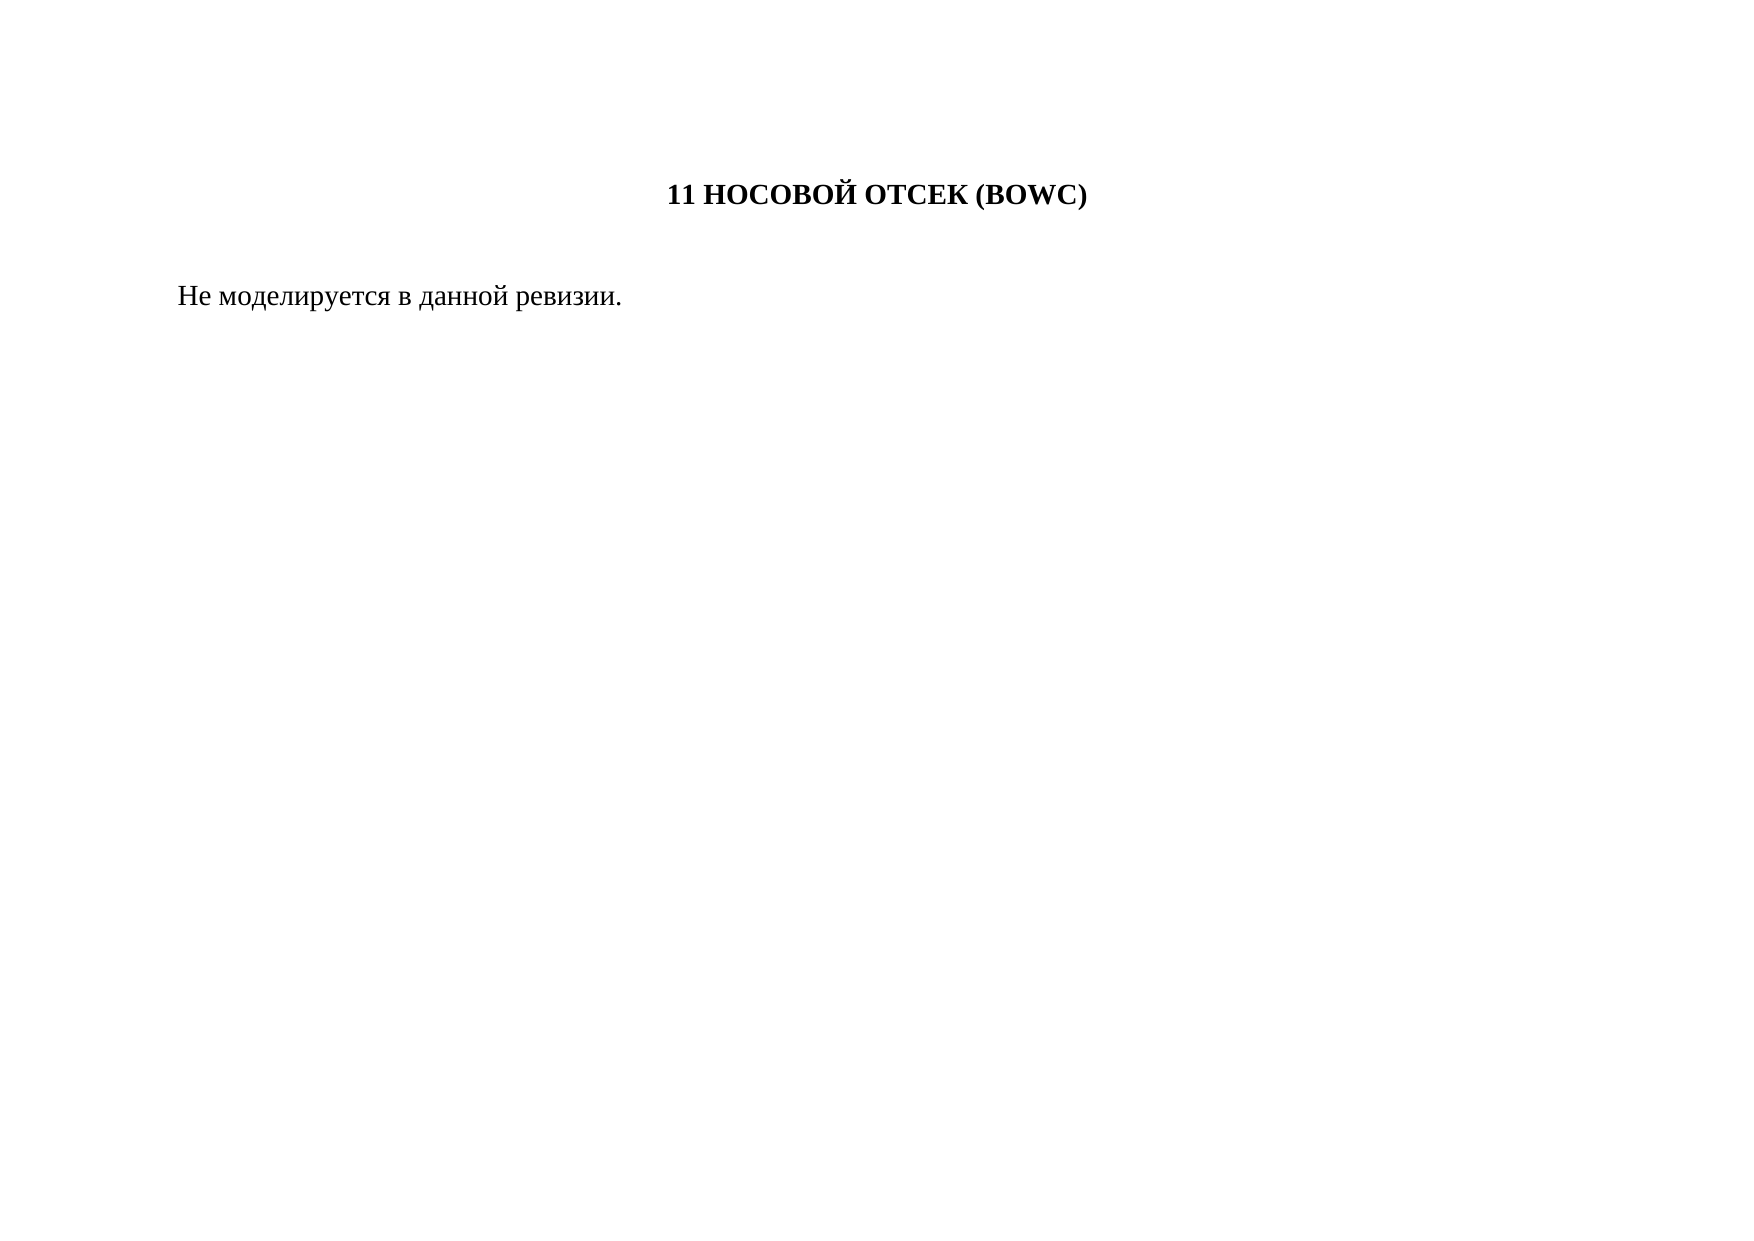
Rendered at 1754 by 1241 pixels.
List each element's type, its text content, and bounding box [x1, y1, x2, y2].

text 11 НОСОВОЙ ОТСЕК (BOWC) [118, 177, 1636, 211]
text Не моделируется в данной ревизии. [118, 278, 1636, 311]
